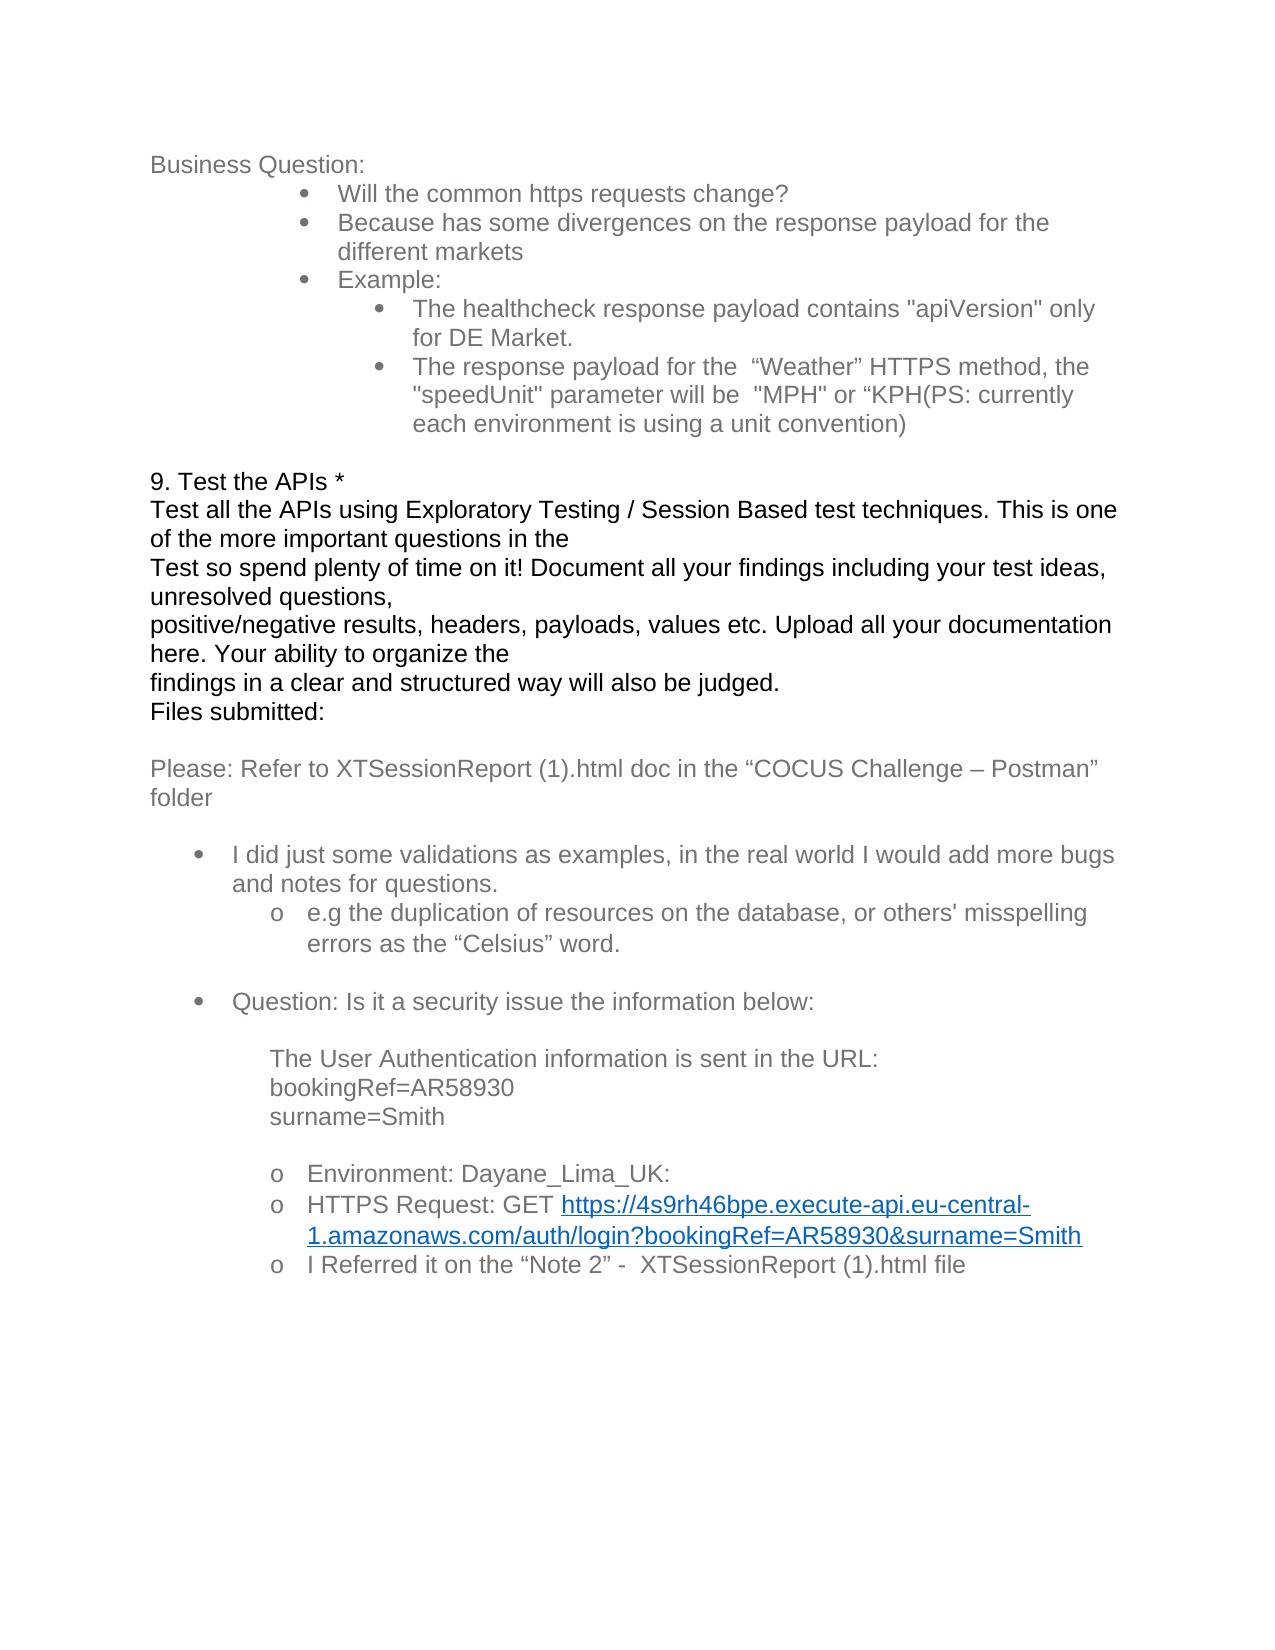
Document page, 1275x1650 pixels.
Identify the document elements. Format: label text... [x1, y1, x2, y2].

list I Referred it on the “Note 2” - XTSessionReport (1).html file [269, 1250, 1125, 1281]
text 9. Test the APIs * [150, 467, 1125, 496]
list Will the common https requests change? [300, 179, 1125, 208]
list e.g the duplication of resources on the database, or others' misspelling errors as the “Celsius” word. [269, 898, 1125, 958]
list I did just some validations as examples, in the real world I would add more bugs and notes for questions. [194, 841, 1125, 898]
text Test so spend plenty of time on it! Document all your findings including your test ideas, unresolved questions, [150, 553, 1125, 611]
list The healthcheck response payload contains "apiVersion" only for DE Market. [375, 294, 1125, 352]
text Test all the APIs using Exploratory Testing / Session Based test techniques. This is one of the more important questions in the [150, 496, 1125, 553]
list Example: [300, 265, 1125, 294]
text Please: Refer to XTSessionReport (1).html doc in the “COCUS Challenge – Postman” folder [150, 754, 1125, 812]
text Business Question: [150, 150, 1125, 179]
text The User Authentication information is sent in the URL: [239, 1044, 1125, 1073]
text Files submitted: [150, 697, 1125, 726]
list Question: Is it a security issue the information below: [194, 987, 1125, 1015]
text findings in a clear and structured way will also be judged. [150, 668, 1125, 697]
list The response payload for the “Weather” HTTPS method, the "speedUnit" parameter will be "MPH" or “KPH(PS: currently each environment is using a unit convention) [375, 352, 1125, 438]
list Environment: Dayane_Lima_UK: [269, 1159, 1125, 1190]
text positive/negative results, headers, payloads, values etc. Upload all your documentation here. Your ability to organize the [150, 611, 1125, 668]
text surname=Smith [239, 1102, 1125, 1130]
list Because has some divergences on the response payload for the different markets [300, 208, 1125, 265]
list HTTPS Request: GET https://4s9rh46bpe.execute-api.eu-central-1.amazonaws.com/auth/login?bookingRef=AR58930&surname=Smith [269, 1190, 1125, 1250]
text bookingRef=AR58930 [239, 1073, 1125, 1102]
